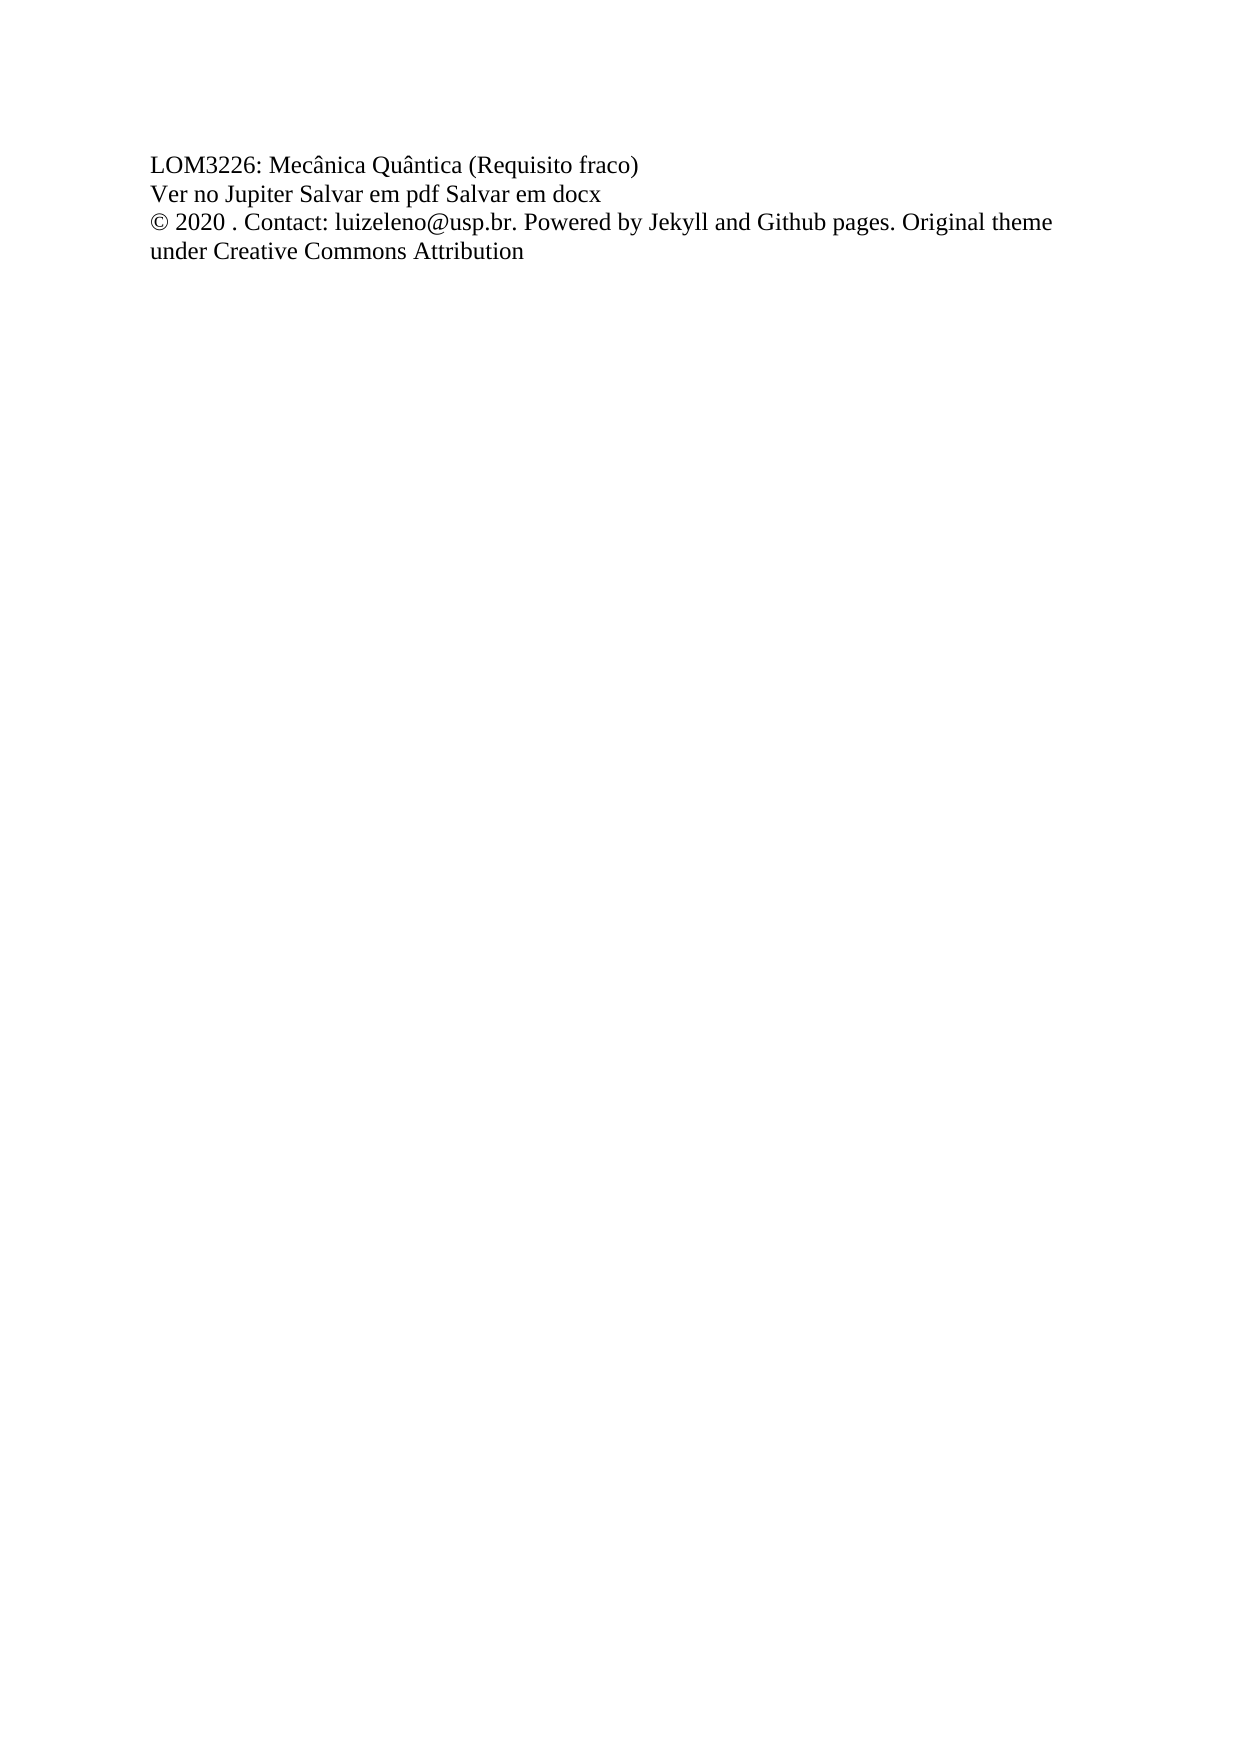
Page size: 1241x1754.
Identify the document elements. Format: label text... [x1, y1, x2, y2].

text LOM3226: Mecânica Quântica (Requisito fraco) [150, 150, 1090, 179]
text Ver no Jupiter Salvar em pdf Salvar em docx [150, 179, 1090, 207]
text © 2020 . Contact: luizeleno@usp.br. Powered by Jekyll and Github pages. Original theme under Creative Commons Attribution [150, 207, 1090, 265]
